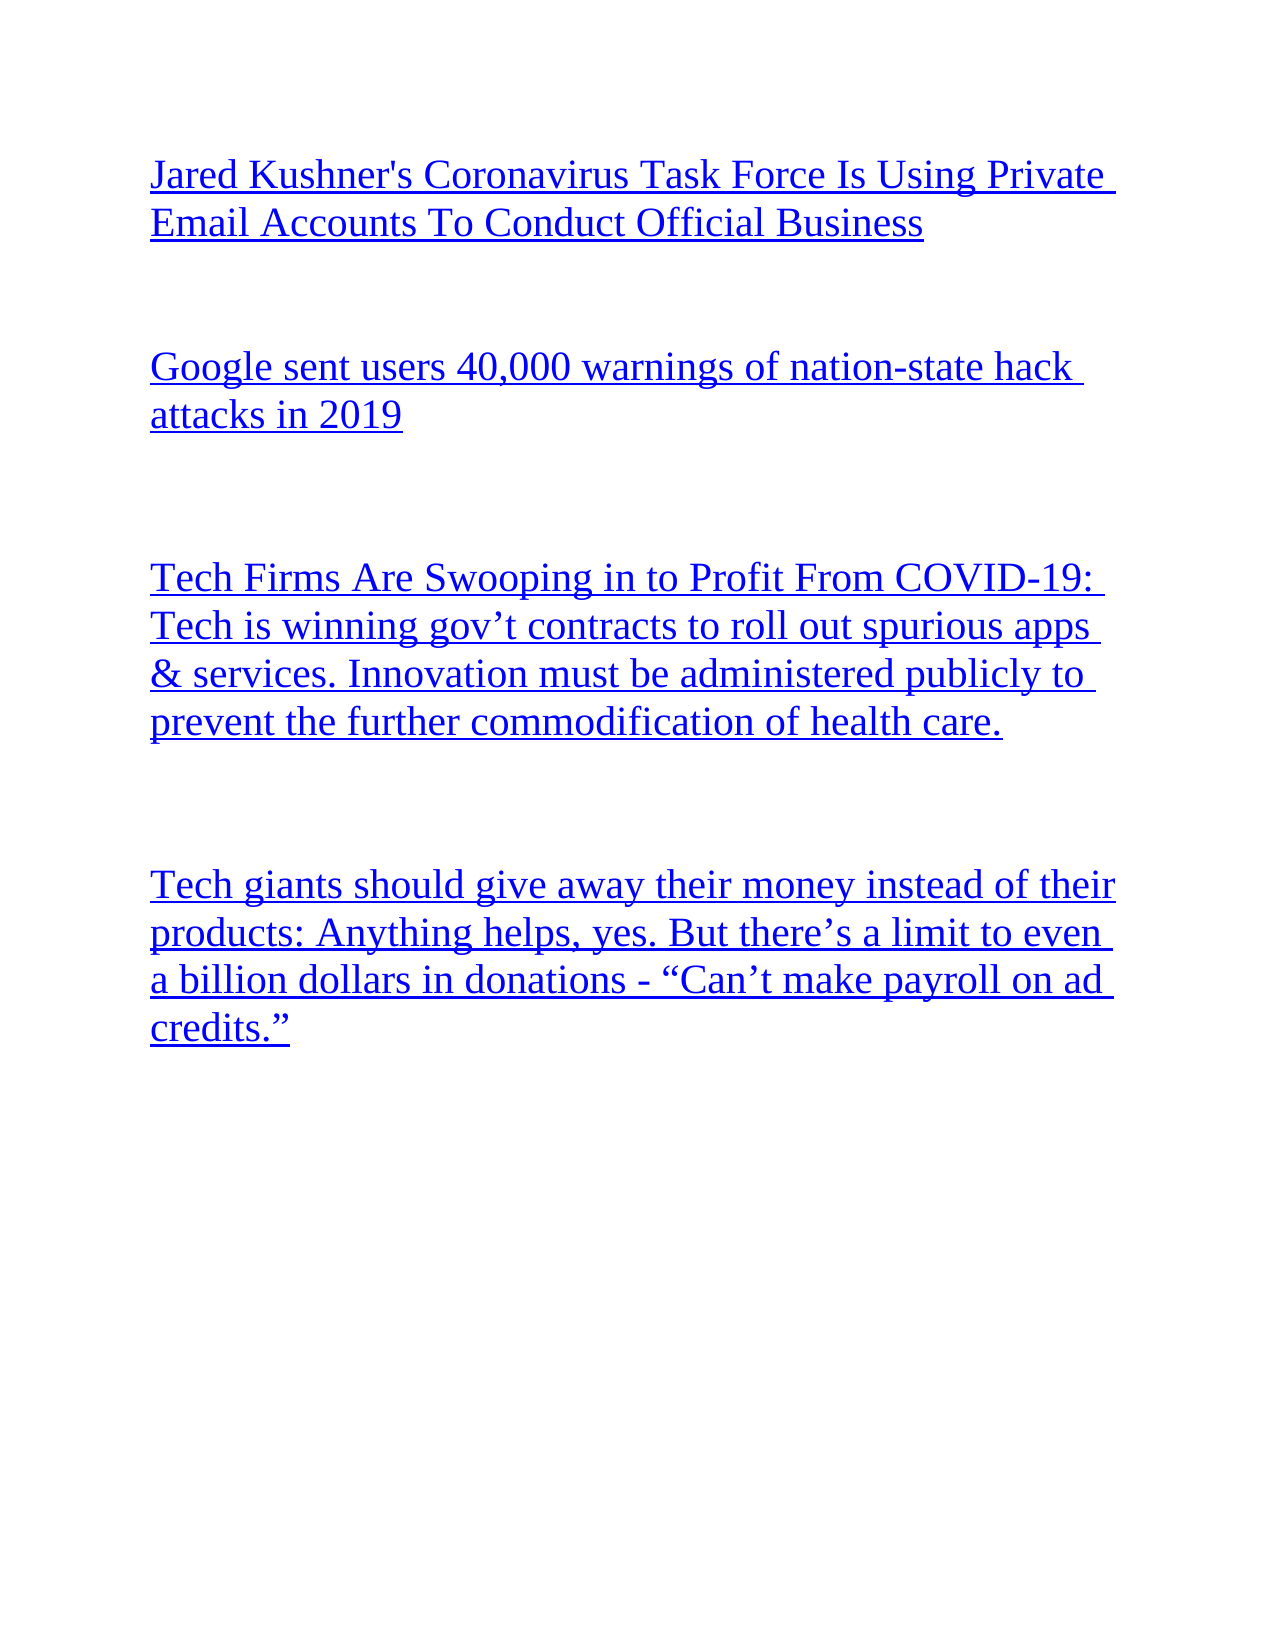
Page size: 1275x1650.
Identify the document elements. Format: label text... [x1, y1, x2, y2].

text Google sent users 40,000 warnings of nation-state hack attacks in 2019 [150, 342, 1125, 437]
text Jared Kushner's Coronavirus Task Force Is Using Private Email Accounts To Conduct Official Business [150, 150, 1125, 246]
text Tech giants should give away their money instead of their products: Anything helps, yes. But there’s a limit to even a billion dollars in donations - “Can’t make payroll on ad credits.” [150, 859, 1125, 1051]
text Tech Firms Are Swooping in to Profit From COVID-19: Tech is winning gov’t contracts to roll out spurious apps & services. Innovation must be administered publicly to prevent the further commodification of health care. [150, 552, 1125, 744]
